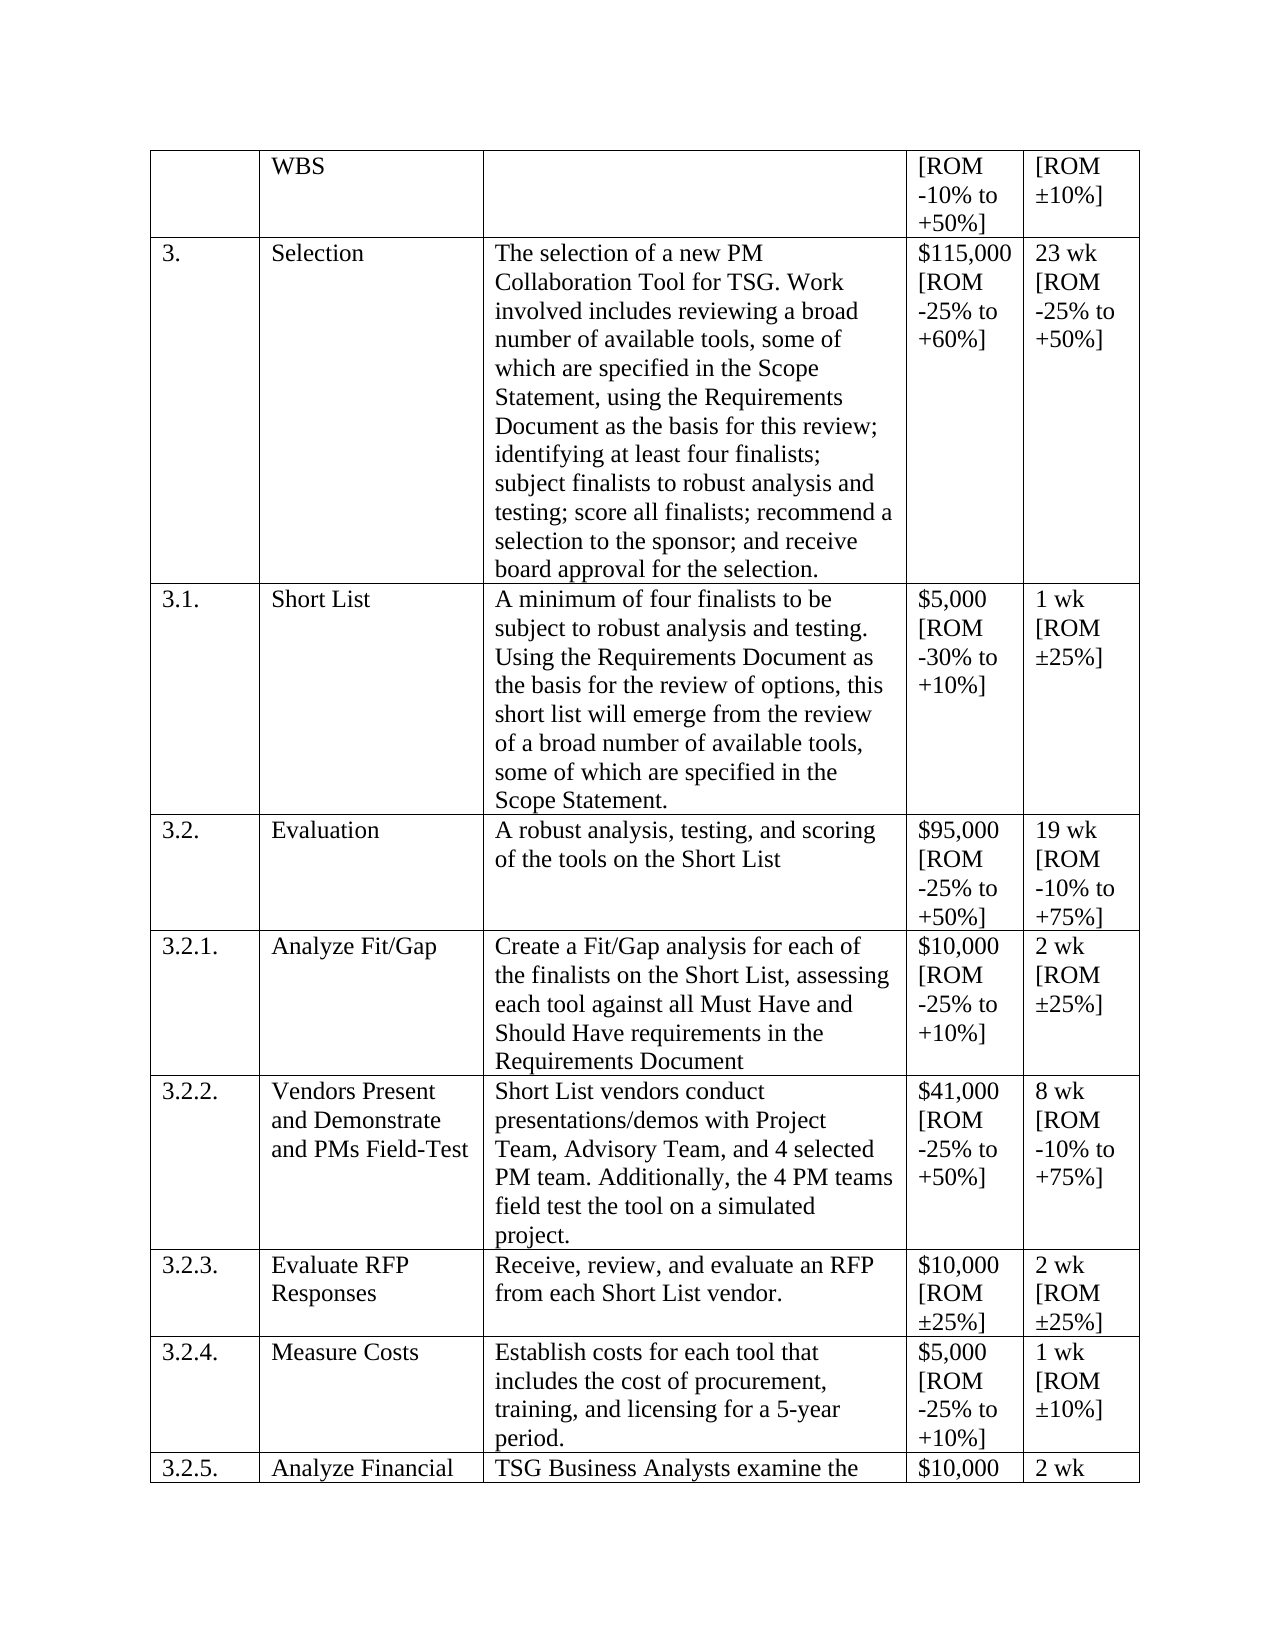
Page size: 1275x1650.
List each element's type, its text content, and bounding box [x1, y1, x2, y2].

table_cell Analyze Fit/Gap [260, 931, 483, 1075]
table_cell 3.2.1. [151, 931, 259, 1075]
table_cell Create a Fit/Gap analysis for each of the finalists on the Short List, assessing each tool against all Must Have and Should Have requirements in the Requirements Document [484, 931, 906, 1075]
table_cell Short List [260, 584, 483, 814]
table_cell 3.2.2. [151, 1076, 259, 1249]
table_cell 3.2.3. [151, 1250, 259, 1336]
table_cell $10,000 [ROM ±25%] [907, 1250, 1023, 1336]
table_cell Selection [260, 238, 483, 583]
table_cell Receive, review, and evaluate an RFP from each Short List vendor. [484, 1250, 906, 1336]
table_cell [484, 151, 906, 237]
table_cell A minimum of four finalists to be subject to robust analysis and testing. Using the Requirements Document as the basis for the review of options, this short list will emerge from the review of a broad number of available tools, some of which are specified in the Scope Statement. [484, 584, 906, 814]
table_cell 1 wk [ROM ±25%] [1024, 584, 1139, 814]
table_cell $41,000 [ROM -25% to +50%] [907, 1076, 1023, 1249]
table_cell 1 wk [ROM ±10%] [1024, 1337, 1139, 1452]
table_cell 23 wk [ROM -25% to +50%] [1024, 238, 1139, 583]
table_cell 2. [151, 151, 259, 237]
table_cell 3.2.4. [151, 1337, 259, 1452]
table_cell 2 wk [ROM ±25%] [1024, 1250, 1139, 1336]
table_cell Evaluation [260, 815, 483, 930]
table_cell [260, 1453, 483, 1482]
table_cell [484, 1453, 906, 1482]
table_cell Short List vendors conduct presentations/demos with Project Team, Advisory Team, and 4 selected PM team. Additionally, the 4 PM teams field test the tool on a simulated project. [484, 1076, 906, 1249]
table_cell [907, 1453, 1023, 1482]
table_cell 3 wk [ROM ±10%] [1024, 151, 1139, 237]
table_cell 3. [151, 238, 259, 583]
table_cell Vendors Present and Demonstrate and PMs Field-Test [260, 1076, 483, 1249]
table_cell 2 wk [ROM ±25%] [1024, 1453, 1139, 1482]
table_cell 19 wk [ROM -10% to +75%] [1024, 815, 1139, 930]
table_cell A robust analysis, testing, and scoring of the tools on the Short List [484, 815, 906, 930]
table_cell $10,000 [ROM -25% to +10%] [907, 931, 1023, 1075]
table_cell 3.1. [151, 584, 259, 814]
table_cell Measure Costs [260, 1337, 483, 1452]
table_cell 2 wk [ROM ±25%] [1024, 931, 1139, 1075]
table_cell 8 wk [ROM -10% to +75%] [1024, 1076, 1139, 1249]
table_cell Establish costs for each tool that includes the cost of procurement, training, and licensing for a 5-year period. [484, 1337, 906, 1452]
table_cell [907, 151, 1023, 237]
table_cell Project Scope & WBS [260, 151, 483, 237]
table_cell $5,000 [ROM -25% to +10%] [907, 1337, 1023, 1452]
table_cell Evaluate RFP Responses [260, 1250, 483, 1336]
table_cell 3.2.5. [151, 1453, 259, 1482]
table_cell 3.2. [151, 815, 259, 930]
table_cell $5,000 [ROM -30% to +10%] [907, 584, 1023, 814]
table_cell $95,000 [ROM -25% to +50%] [907, 815, 1023, 930]
table_cell The selection of a new PM Collaboration Tool for TSG. Work involved includes reviewing a broad number of available tools, some of which are specified in the Scope Statement, using the Requirements Document as the basis for this review; identifying at least four finalists; subject finalists to robust analysis and testing; score all finalists; recommend a selection to the sponsor; and receive board approval for the selection. [484, 238, 906, 583]
table_cell $115,000 [ROM -25% to +60%] [907, 238, 1023, 583]
